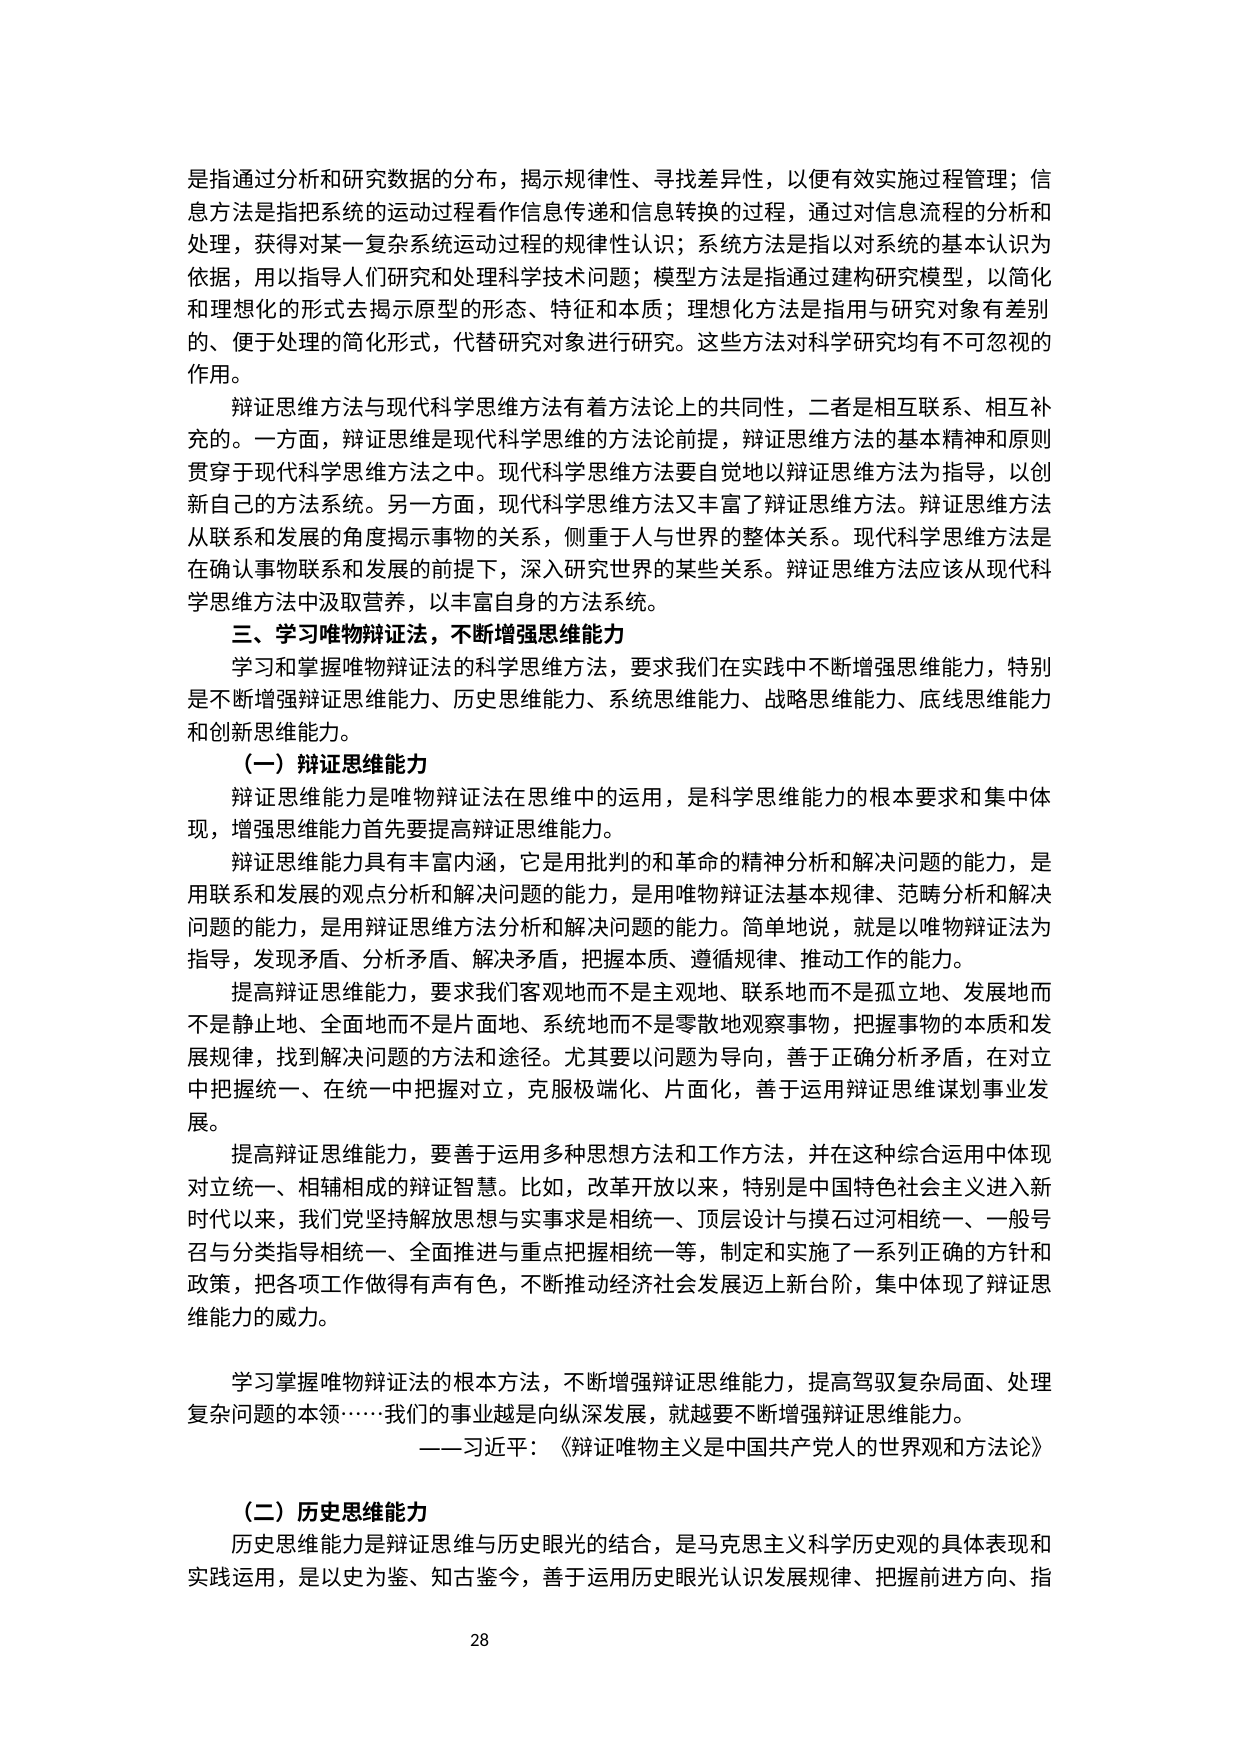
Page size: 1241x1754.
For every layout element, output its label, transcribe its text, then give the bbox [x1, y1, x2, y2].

list ——习近平：《辩证唯物主义是中国共产党人的世界观和方法论》 [187, 1429, 1053, 1462]
list 辩证思维方法与现代科学思维方法有着方法论上的共同性，二者是相互联系、相互补充的。一方面，辩证思维是现代科学思维的方法论前提，辩证思维方法的基本精神和原则贯穿于现代科学思维方法之中。现代科学思维方法要自觉地以辩证思维方法为指导，以创新自己的方法系统。另一方面，现代科学思维方法又丰富了辩证思维方法。辩证思维方法从联系和发展的角度揭示事物的关系，侧重于人与世界的整体关系。现代科学思维方法是在确认事物联系和发展的前提下，深入研究世界的某些关系。辩证思维方法应该从现代科学思维方法中汲取营养，以丰富自身的方法系统。 [187, 389, 1053, 617]
list 学习掌握唯物辩证法的根本方法，不断增强辩证思维能力，提高驾驭复杂局面、处理复杂问题的本领……我们的事业越是向纵深发展，就越要不断增强辩证思维能力。 [187, 1364, 1053, 1429]
list 学习和掌握唯物辩证法的科学思维方法，要求我们在实践中不断增强思维能力，特别是不断增强辩证思维能力、历史思维能力、系统思维能力、战略思维能力、底线思维能力和创新思维能力。 [187, 649, 1053, 747]
list （二）历史思维能力 [187, 1494, 1053, 1527]
list 提高辩证思维能力，要善于运用多种思想方法和工作方法，并在这种综合运用中体现对立统一、相辅相成的辩证智慧。比如，改革开放以来，特别是中国特色社会主义进入新时代以来，我们党坚持解放思想与实事求是相统一、顶层设计与摸石过河相统一、一般号召与分类指导相统一、全面推进与重点把握相统一等，制定和实施了一系列正确的方针和政策，把各项工作做得有声有色，不断推动经济社会发展迈上新台阶，集中体现了辩证思维能力的威力。 [187, 1137, 1053, 1332]
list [187, 1527, 1053, 1592]
list 辩证思维能力具有丰富内涵，它是用批判的和革命的精神分析和解决问题的能力，是用联系和发展的观点分析和解决问题的能力，是用唯物辩证法基本规律、范畴分析和解决问题的能力，是用辩证思维方法分析和解决问题的能力。简单地说，就是以唯物辩证法为指导，发现矛盾、分析矛盾、解决矛盾，把握本质、遵循规律、推动工作的能力。 [187, 844, 1053, 974]
list 辩证思维能力是唯物辩证法在思维中的运用，是科学思维能力的根本要求和集中体现，增强思维能力首先要提高辩证思维能力。 [187, 779, 1053, 844]
list 三、学习唯物辩证法，不断增强思维能力 [187, 617, 1053, 649]
list 提高辩证思维能力，要求我们客观地而不是主观地、联系地而不是孤立地、发展地而不是静止地、全面地而不是片面地、系统地而不是零散地观察事物，把握事物的本质和发展规律，找到解决问题的方法和途径。尤其要以问题为导向，善于正确分析矛盾，在对立中把握统一、在统一中把握对立，克服极端化、片面化，善于运用辩证思维谋划事业发展。 [187, 974, 1053, 1137]
list （一）辩证思维能力 [187, 747, 1053, 779]
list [187, 162, 1053, 389]
